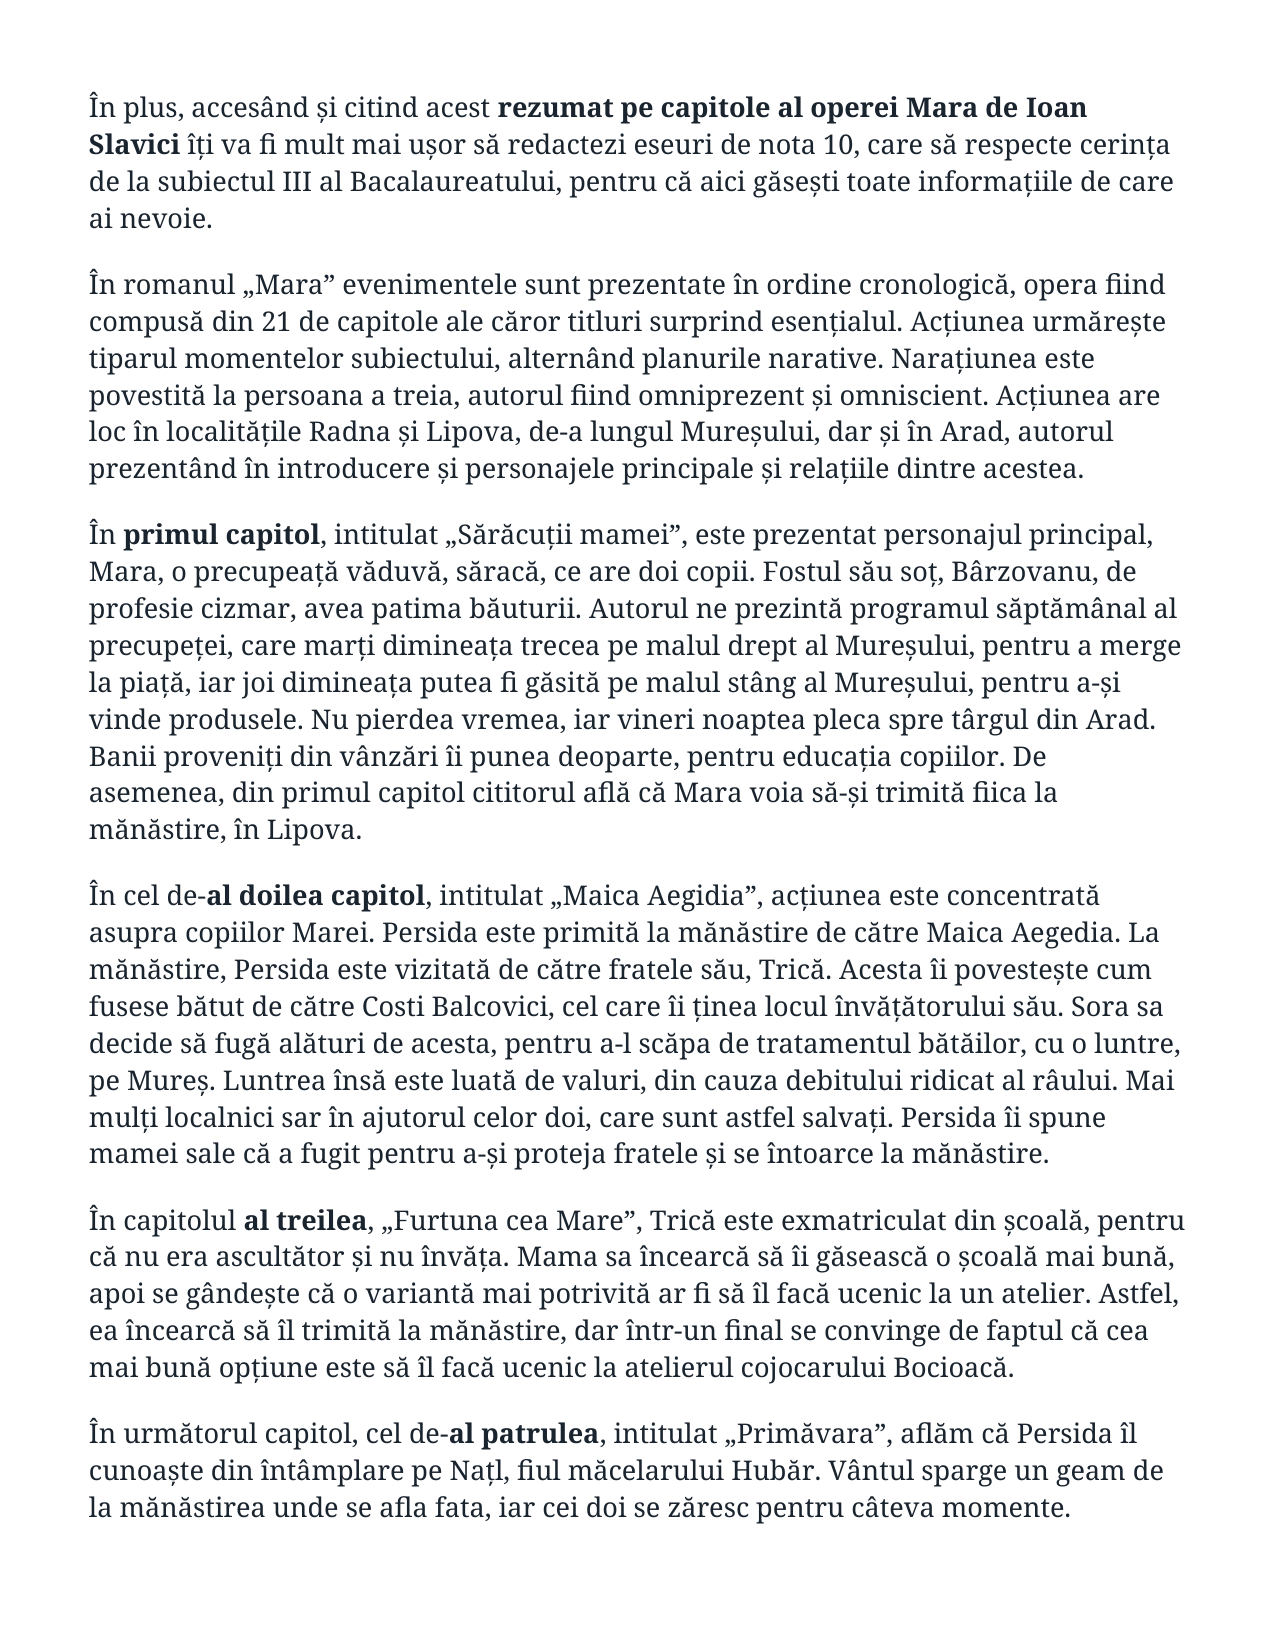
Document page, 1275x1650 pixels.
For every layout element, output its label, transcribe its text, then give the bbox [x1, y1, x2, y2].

text În plus, accesând și citind acest rezumat pe capitole al operei Mara de Ioan Slavici îți va fi mult mai ușor să redactezi eseuri de nota 10, care să respecte cerința de la subiectul III al Bacalaureatului, pentru că aici găsești toate informațiile de care ai nevoie. [89, 89, 1186, 236]
text În primul capitol, intitulat „Sărăcuții mamei”, este prezentat personajul principal, Mara, o precupeață văduvă, săracă, ce are doi copii. Fostul său soț, Bârzovanu, de profesie cizmar, avea patima băuturii. Autorul ne prezintă programul săptămânal al precupeței, care marți dimineața trecea pe malul drept al Mureșului, pentru a merge la piață, iar joi dimineața putea fi găsită pe malul stâng al Mureșului, pentru a-și vinde produsele. Nu pierdea vremea, iar vineri noaptea pleca spre târgul din Arad. Banii proveniți din vânzări îi punea deoparte, pentru educația copiilor. De asemenea, din primul capitol cititorul află că Mara voia să-și trimită fiica la mănăstire, în Lipova. [89, 516, 1186, 848]
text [89, 1414, 1186, 1525]
text În capitolul al treilea, „Furtuna cea Mare”, Trică este exmatriculat din școală, pentru că nu era ascultător și nu învăța. Mama sa încearcă să îi găsească o școală mai bună, apoi se gândește că o variantă mai potrivită ar fi să îl facă ucenic la un atelier. Astfel, ea încearcă să îl trimită la mănăstire, dar într-un final se convinge de faptul că cea mai bună opțiune este să îl facă ucenic la atelierul cojocarului Bocioacă. [89, 1201, 1186, 1385]
text În cel de-al doilea capitol, intitulat „Maica Aegidia”, acțiunea este concentrată asupra copiilor Marei. Persida este primită la mănăstire de către Maica Aegedia. La mănăstire, Persida este vizitată de către fratele său, Trică. Acesta îi povestește cum fusese bătut de către Costi Balcovici, cel care îi ținea locul învățătorului său. Sora sa decide să fugă alături de acesta, pentru a-l scăpa de tratamentul bătăilor, cu o luntre, pe Mureș. Luntrea însă este luată de valuri, din cauza debitului ridicat al râului. Mai mulți localnici sar în ajutorul celor doi, care sunt astfel salvați. Persida îi spune mamei sale că a fugit pentru a-și proteja fratele și se întoarce la mănăstire. [89, 877, 1186, 1172]
text În romanul „Mara” evenimentele sunt prezentate în ordine cronologică, opera fiind compusă din 21 de capitole ale căror titluri surprind esențialul. Acțiunea urmărește tiparul momentelor subiectului, alternând planurile narative. Narațiunea este povestită la persoana a treia, autorul fiind omniprezent și omniscient. Acțiunea are loc în localitățile Radna și Lipova, de-a lungul Mureșului, dar și în Arad, autorul prezentând în introducere și personajele principale și relațiile dintre acestea. [89, 265, 1186, 487]
